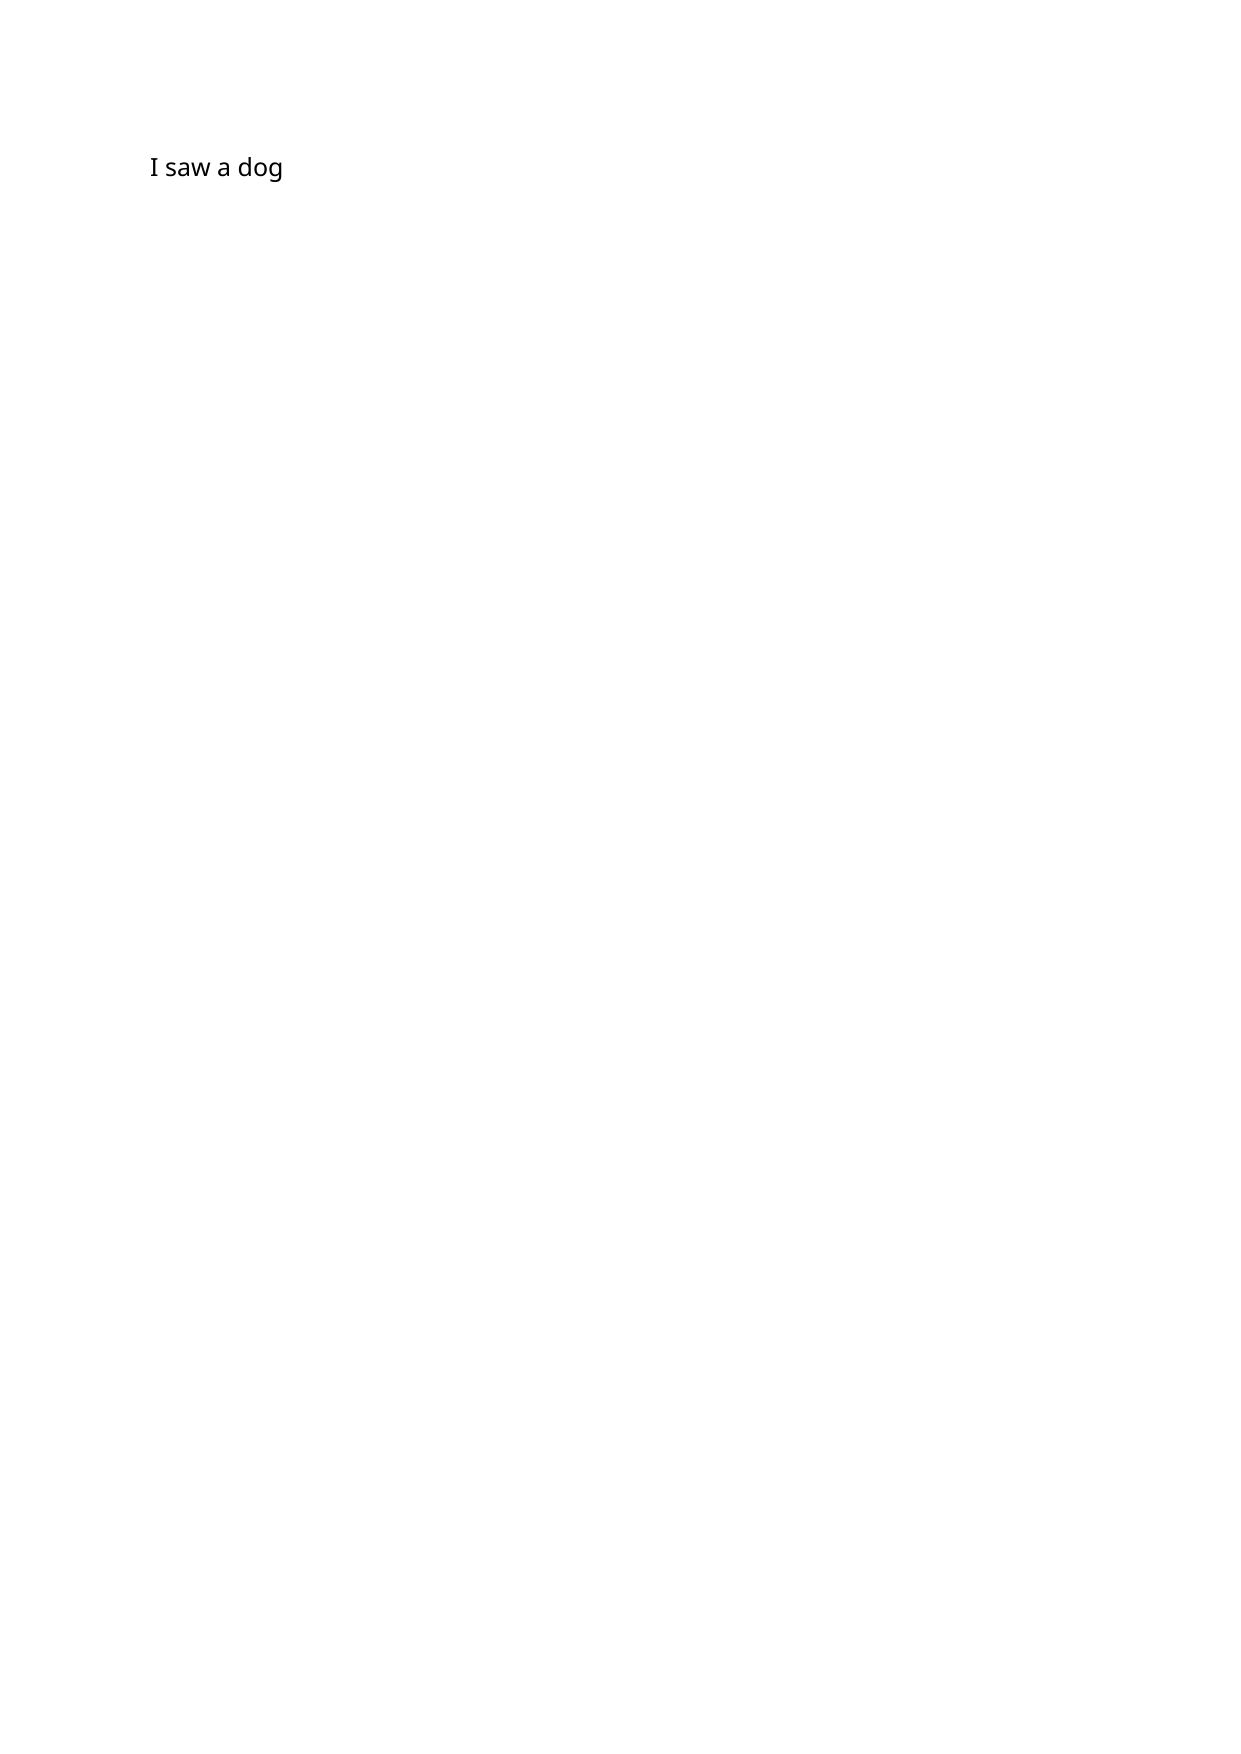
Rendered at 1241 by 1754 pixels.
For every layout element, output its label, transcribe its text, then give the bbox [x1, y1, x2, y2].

text I saw a dog [150, 150, 1090, 184]
